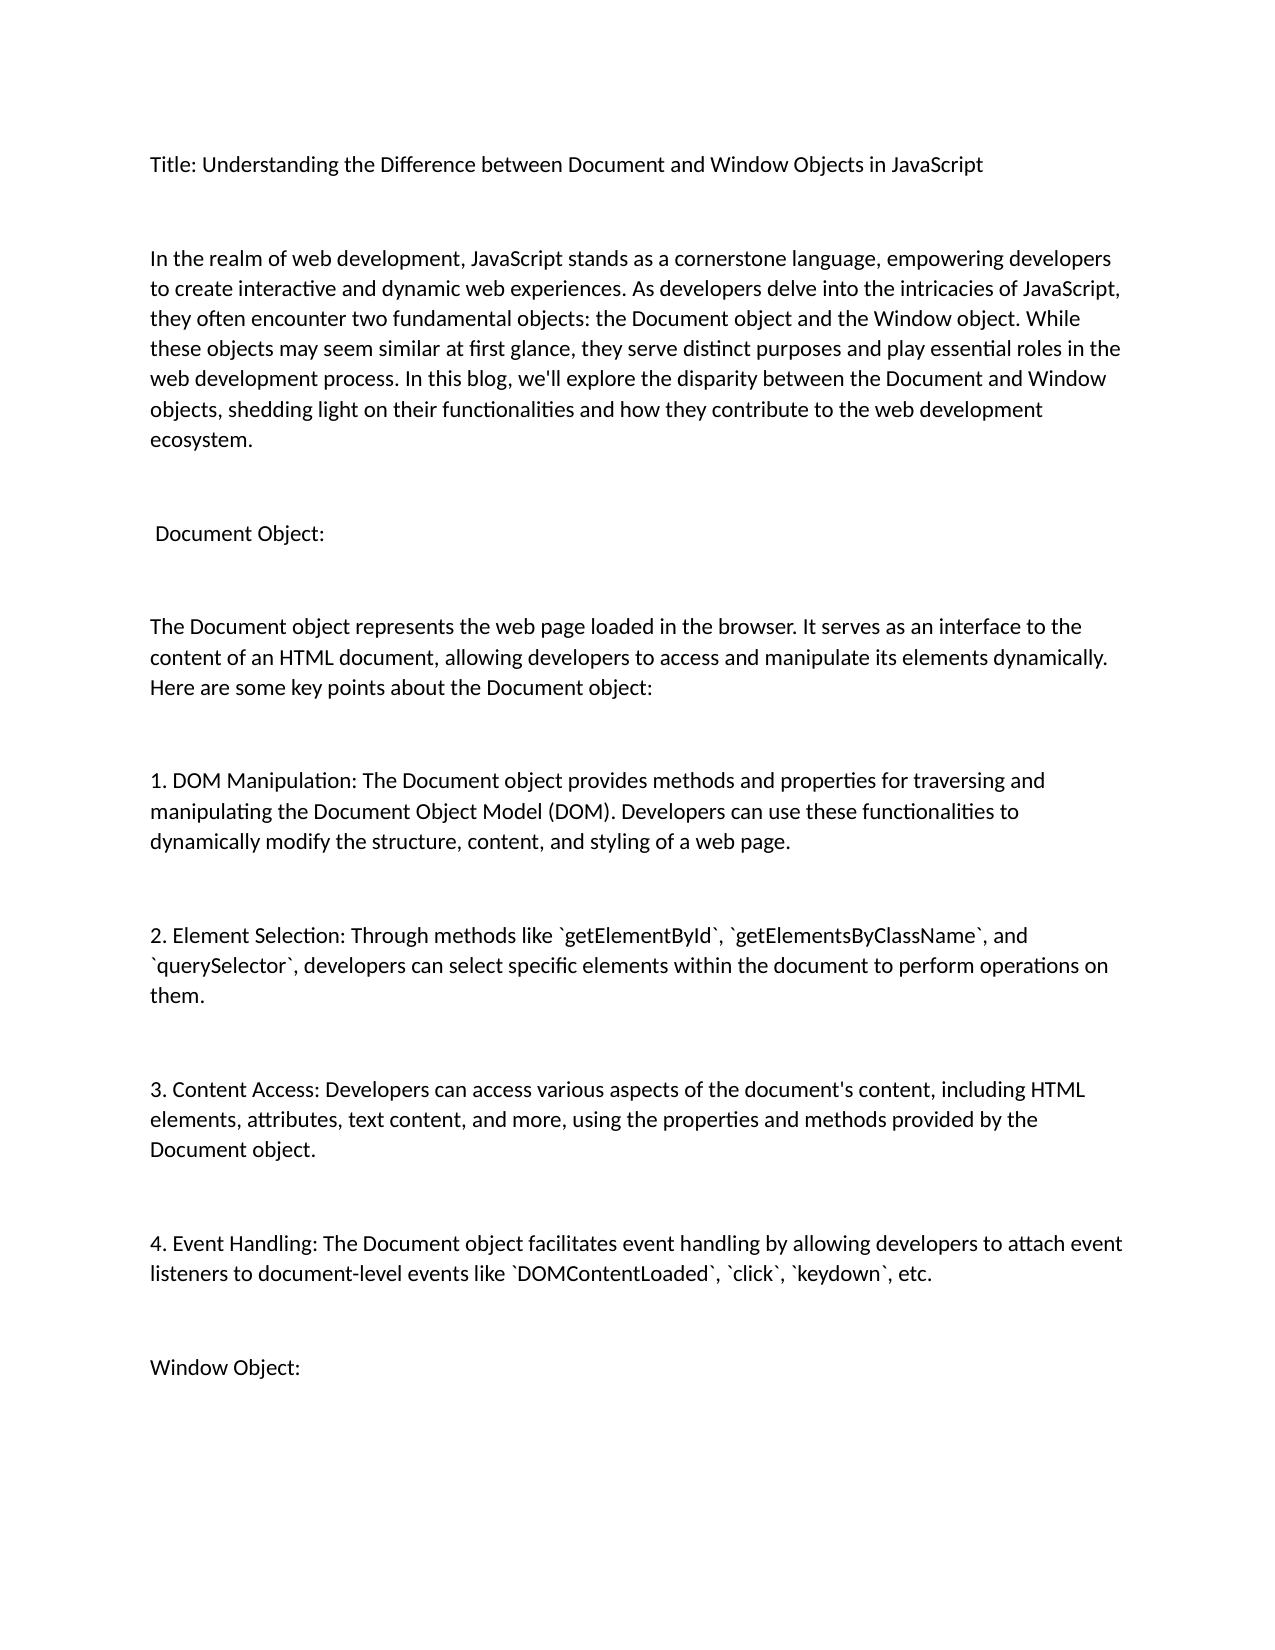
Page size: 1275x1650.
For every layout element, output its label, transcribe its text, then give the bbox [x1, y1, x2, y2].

text 1. DOM Manipulation: The Document object provides methods and properties for traversing and manipulating the Document Object Model (DOM). Developers can use these functionalities to dynamically modify the structure, content, and styling of a web page. [150, 767, 1125, 855]
text 2. Element Selection: Through methods like `getElementById`, `getElementsByClassName`, and `querySelector`, developers can select specific elements within the document to perform operations on them. [150, 921, 1125, 1009]
text The Document object represents the web page loaded in the browser. It serves as an interface to the content of an HTML document, allowing developers to access and manipulate its elements dynamically. Here are some key points about the Document object: [150, 612, 1125, 701]
text In the realm of web development, JavaScript stands as a cornerstone language, empowering developers to create interactive and dynamic web experiences. As developers delve into the intricacies of JavaScript, they often encounter two fundamental objects: the Document object and the Window object. While these objects may seem similar at first glance, they serve distinct purposes and play essential roles in the web development process. In this blog, we'll explore the disparity between the Document and Window objects, shedding light on their functionalities and how they contribute to the web development ecosystem. [150, 244, 1125, 453]
text 3. Content Access: Developers can access various aspects of the document's content, including HTML elements, attributes, text content, and more, using the properties and methods provided by the Document object. [150, 1075, 1125, 1163]
text 4. Event Handling: The Document object facilitates event handling by allowing developers to attach event listeners to document-level events like `DOMContentLoaded`, `click`, `keydown`, etc. [150, 1229, 1125, 1287]
text Window Object: [150, 1353, 1125, 1381]
text Document Object: [150, 519, 1125, 547]
text Title: Understanding the Difference between Document and Window Objects in JavaScript [150, 150, 1125, 178]
